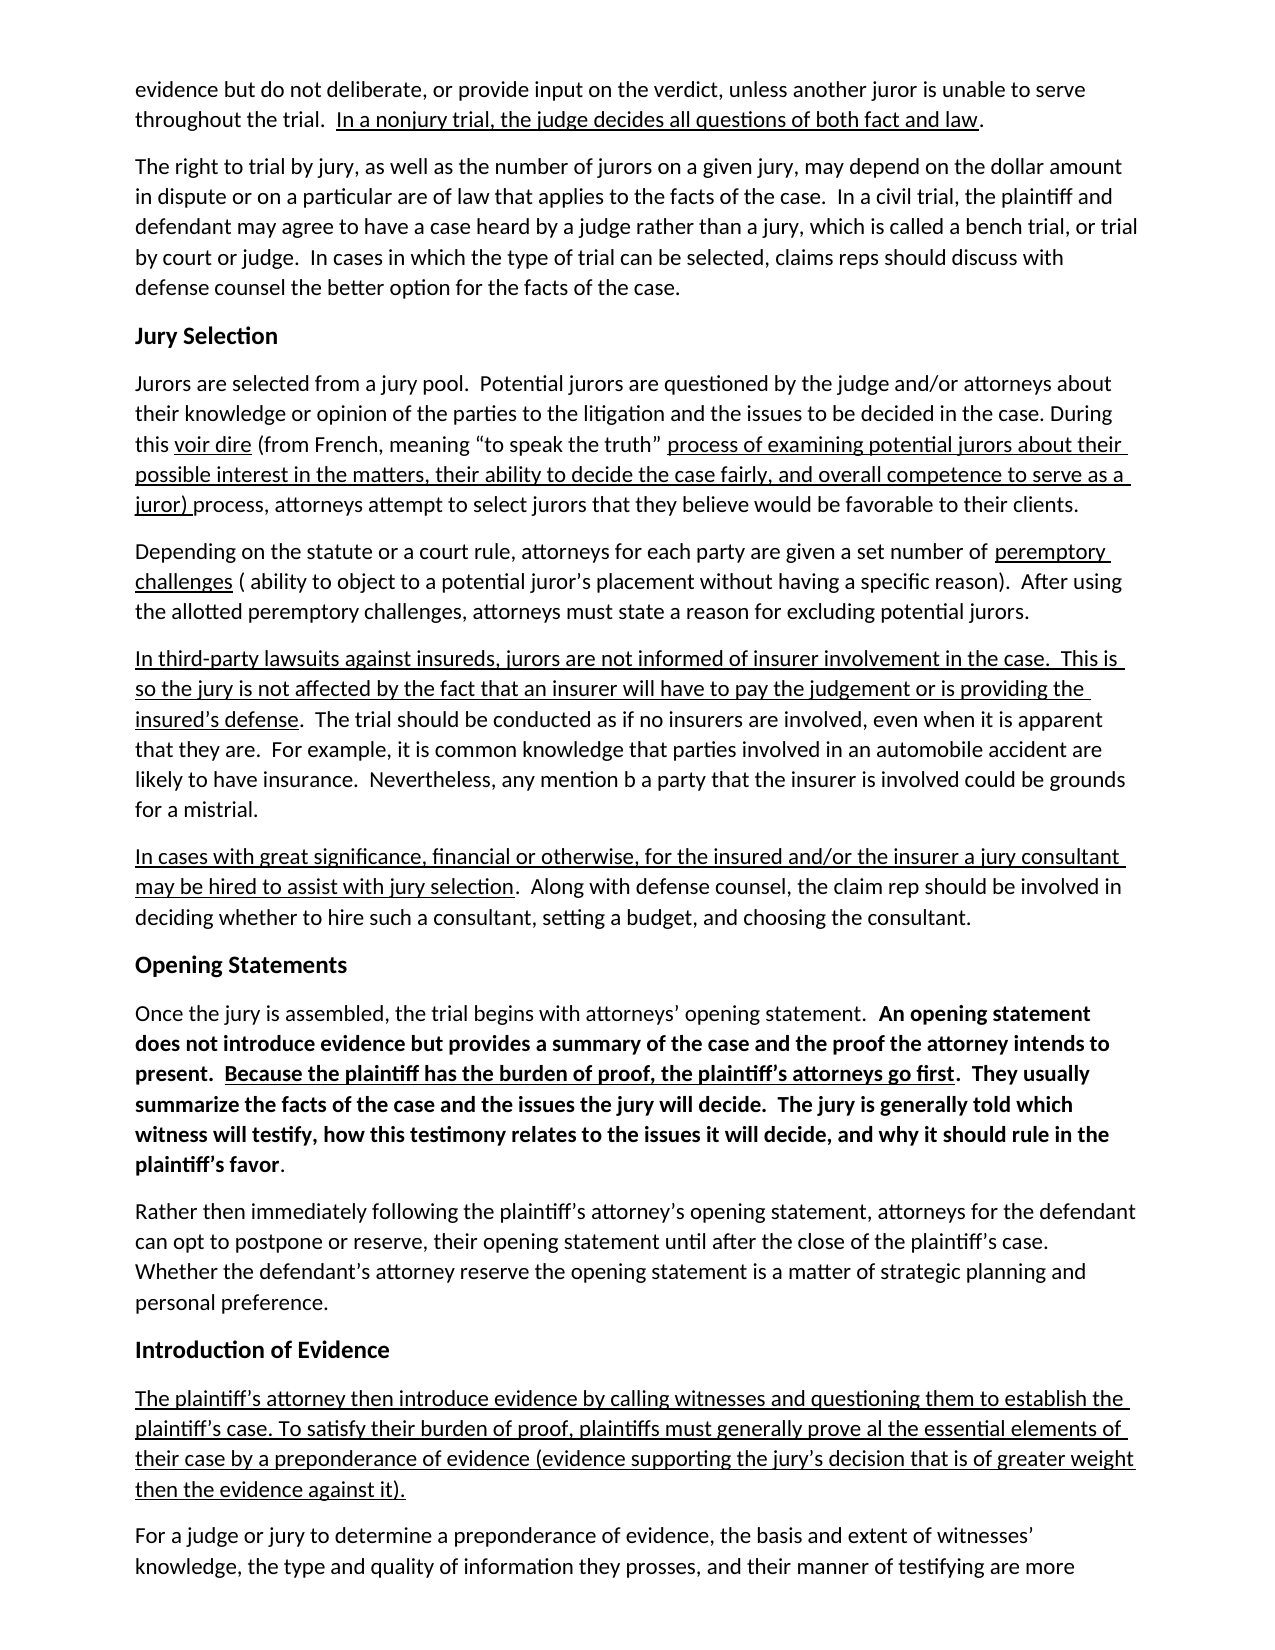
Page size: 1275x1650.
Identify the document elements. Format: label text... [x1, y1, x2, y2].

text Rather then immediately following the plaintiff’s attorney’s opening statement, attorneys for the defendant can opt to postpone or reserve, their opening statement until after the close of the plaintiff’s case. Whether the defendant’s attorney reserve the opening statement is a matter of strategic planning and personal preference. [135, 1197, 1140, 1316]
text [135, 75, 1140, 133]
text Opening Statements [135, 949, 1140, 980]
text Jurors are selected from a jury pool. Potential jurors are questioned by the judge and/or attorneys about their knowledge or opinion of the parties to the litigation and the issues to be decided in the case. During this voir dire (from French, meaning “to speak the truth” process of examining potential jurors about their possible interest in the matters, their ability to decide the case fairly, and overall competence to serve as a juror) process, attorneys attempt to select jurors that they believe would be favorable to their clients. [135, 369, 1140, 518]
text Once the jury is assembled, the trial begins with attorneys’ opening statement. An opening statement does not introduce evidence but provides a summary of the case and the proof the attorney intends to present. Because the plaintiff has the burden of proof, the plaintiff’s attorneys go first. They usually summarize the facts of the case and the issues the jury will decide. The jury is generally told which witness will testify, how this testimony relates to the issues it will decide, and why it should rule in the plaintiff’s favor. [135, 999, 1140, 1178]
text In third-party lawsuits against insureds, jurors are not informed of insurer involvement in the case. This is so the jury is not affected by the fact that an insurer will have to pay the judgement or is providing the insured’s defense. The trial should be conducted as if no insurers are involved, even when it is apparent that they are. For example, it is common knowledge that parties involved in an automobile accident are likely to have insurance. Nevertheless, any mention b a party that the insurer is involved could be grounds for a mistrial. [135, 644, 1140, 823]
text Depending on the statute or a court rule, attorneys for each party are given a set number of peremptory challenges ( ability to object to a potential juror’s placement without having a specific reason). After using the allotted peremptory challenges, attorneys must state a reason for excluding potential jurors. [135, 537, 1140, 626]
text The plaintiff’s attorney then introduce evidence by calling witnesses and questioning them to establish the plaintiff’s case. To satisfy their burden of proof, plaintiffs must generally prove al the essential elements of their case by a preponderance of evidence (evidence supporting the jury’s decision that is of greater weight then the evidence against it). [135, 1384, 1140, 1503]
text In cases with great significance, financial or otherwise, for the insured and/or the insurer a jury consultant may be hired to assist with jury selection. Along with defense counsel, the claim rep should be involved in deciding whether to hire such a consultant, setting a budget, and choosing the consultant. [135, 842, 1140, 931]
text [135, 1522, 1140, 1580]
text Jury Selection [135, 320, 1140, 350]
text The right to trial by jury, as well as the number of jurors on a given jury, may depend on the dollar amount in dispute or on a particular are of law that applies to the facts of the case. In a civil trial, the plaintiff and defendant may agree to have a case heard by a judge rather than a jury, which is called a bench trial, or trial by court or judge. In cases in which the type of trial can be selected, claims reps should discuss with defense counsel the better option for the facts of the case. [135, 152, 1140, 301]
text Introduction of Evidence [135, 1334, 1140, 1365]
